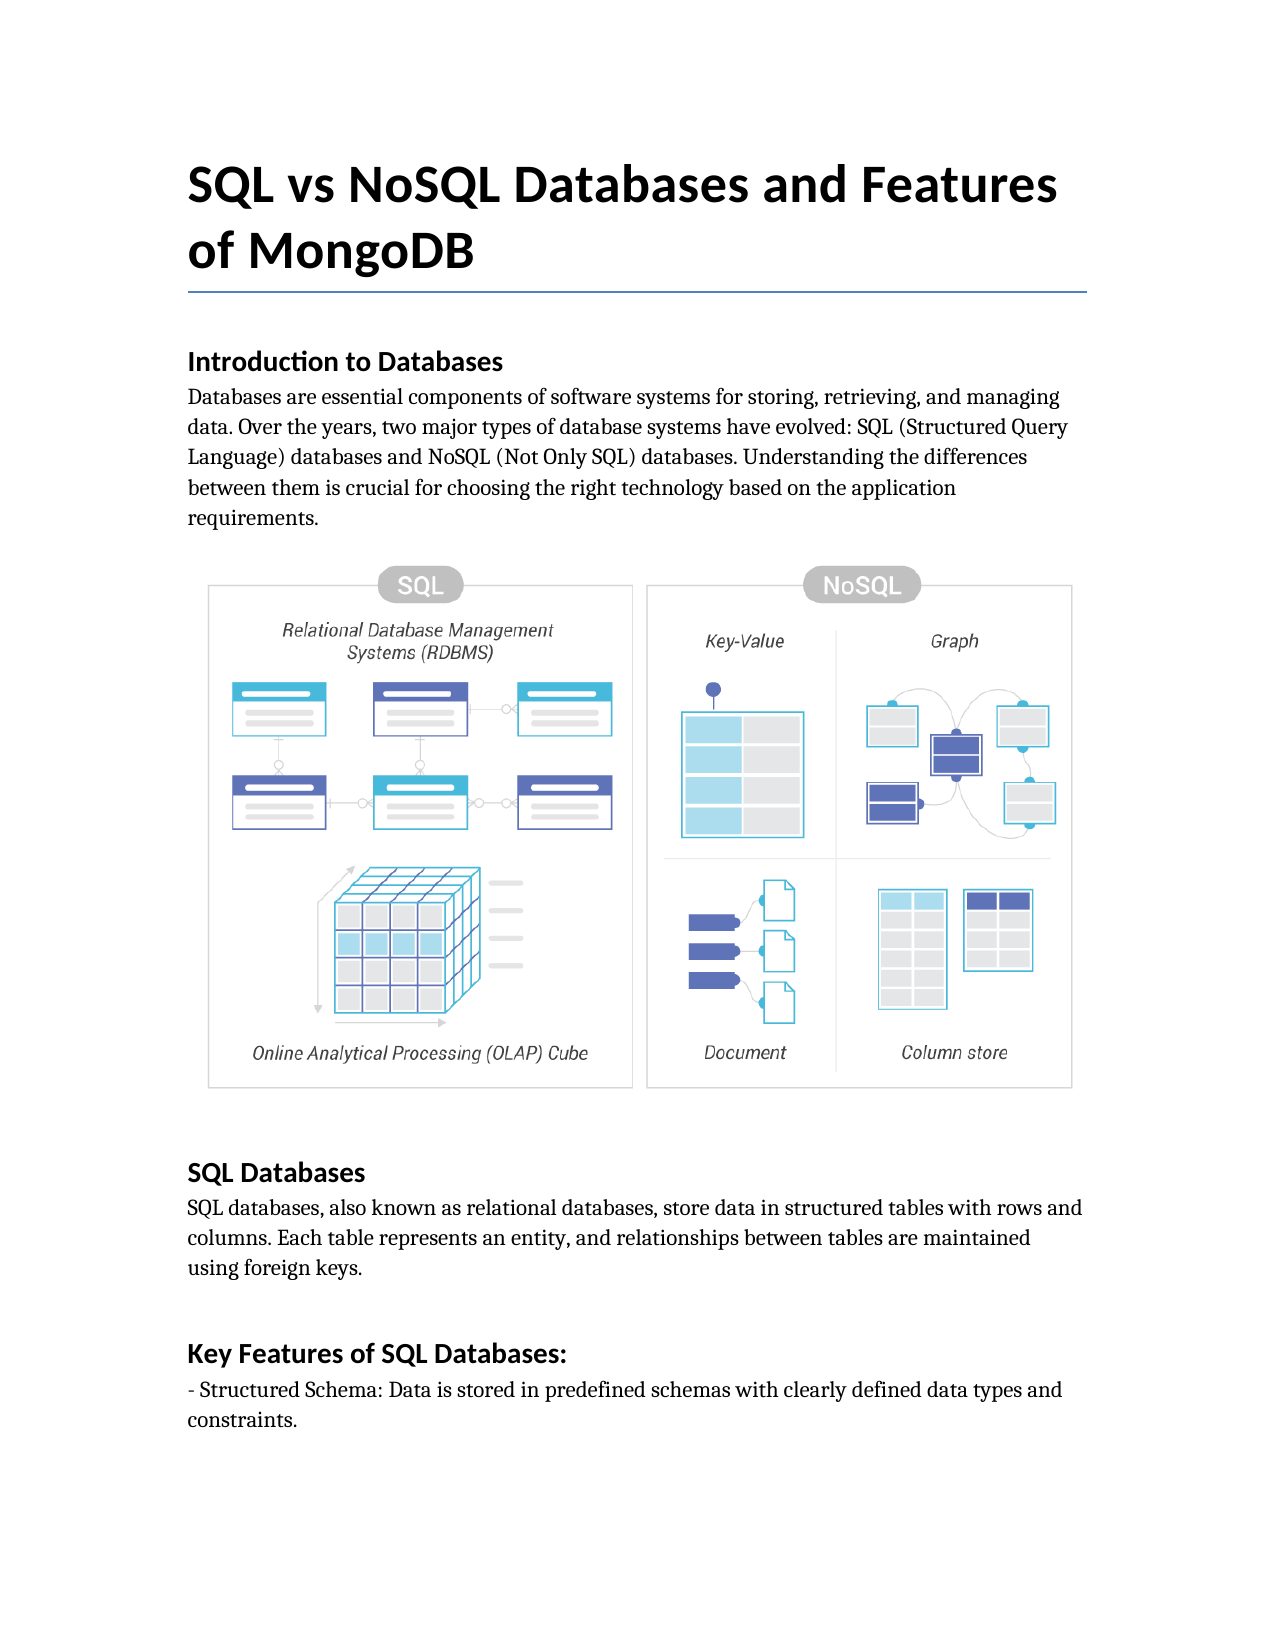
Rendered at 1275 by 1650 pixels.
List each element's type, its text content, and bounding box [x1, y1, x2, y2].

subtitle SQL Databases [187, 1154, 1087, 1189]
subtitle Introduction to Databases [187, 343, 1087, 378]
text Databases are essential components of software systems for storing, retrieving, and managing data. Over the years, two major types of database systems have evolved: SQL (Structured Query Language) databases and NoSQL (Not Only SQL) databases. Understanding the differences between them is crucial for choosing the right technology based on the application requirements. [187, 384, 1087, 531]
text - Structured Schema: Data is stored in predefined schemas with clearly defined data types and constraints. [187, 1376, 1087, 1433]
subtitle Key Features of SQL Databases: [187, 1335, 1087, 1371]
picture [187, 555, 1088, 1100]
title SQL vs NoSQL Databases and Features of MongoDB [187, 150, 1087, 293]
text SQL databases, also known as relational databases, store data in structured tables with rows and columns. Each table represents an entity, and relationships between tables are maintained using foreign keys. [187, 1195, 1087, 1282]
